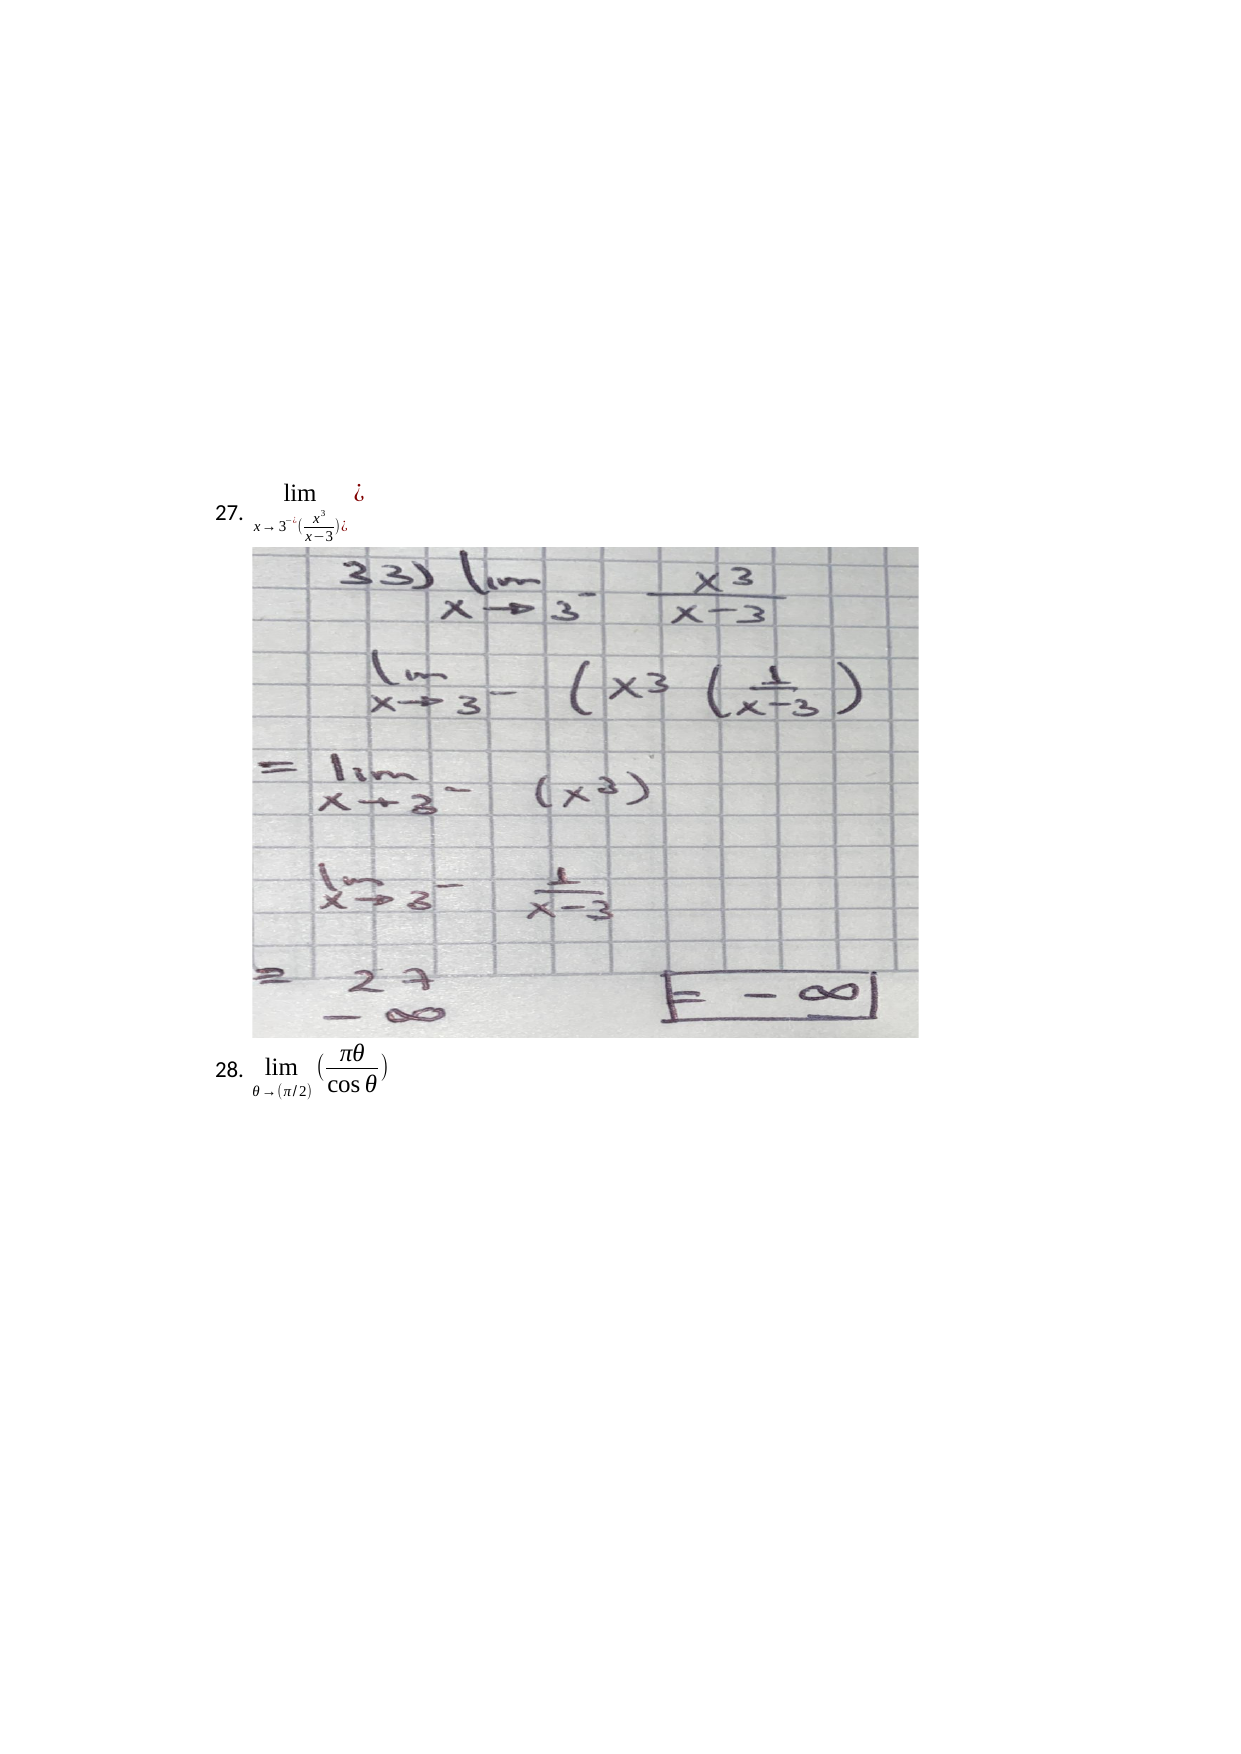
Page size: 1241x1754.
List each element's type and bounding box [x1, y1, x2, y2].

picture [252, 547, 919, 1038]
